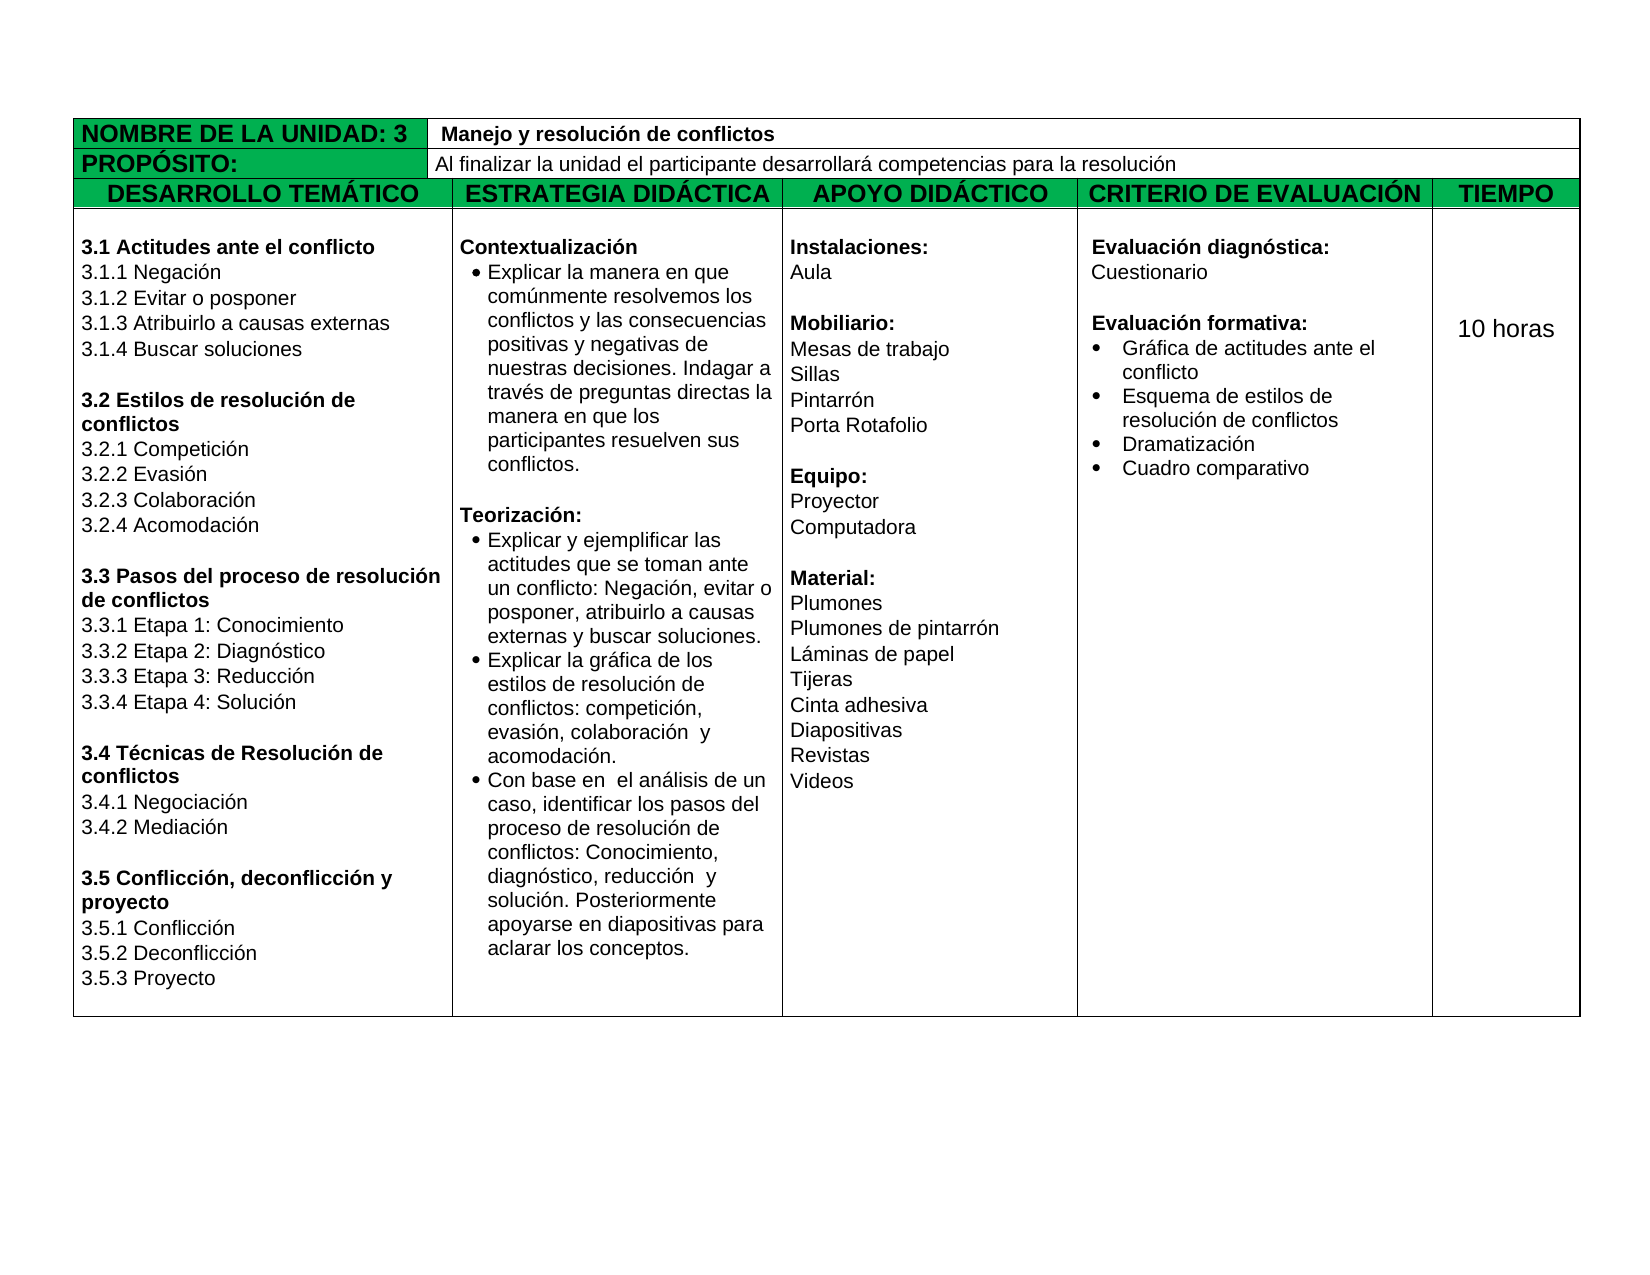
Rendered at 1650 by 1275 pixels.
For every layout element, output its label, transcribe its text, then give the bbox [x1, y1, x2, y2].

table_cell Al finalizar la unidad el participante desarrollará competencias para la resolución [428, 149, 1579, 178]
table_cell 10 horas [1433, 209, 1579, 1016]
table_cell TIEMPO [1433, 179, 1579, 207]
table_header NOMBRE DE LA UNIDAD: 3 [74, 119, 427, 148]
table_cell ESTRATEGIA DIDÁCTICA [453, 179, 782, 207]
table_cell Contextualización Explicar la manera en que comúnmente resolvemos los conflictos y las consecuencias positivas y negativas de nuestras decisiones. Indagar a través de preguntas directas la manera en que los participantes resuelven sus conflictos. Teorización: Explicar y ejemplificar las actitudes que se toman ante un conflicto: Negación, evitar o posponer, atribuirlo a causas externas y buscar soluciones. Explicar la gráfica de los estilos de resolución de conflictos: competición, evasión, colaboración y acomodación. Con base en el análisis de un caso, identificar los pasos del proceso de resolución de conflictos: Conocimiento, diagnóstico, reducción y solución. Posteriormente apoyarse en diapositivas para aclarar los conceptos. [453, 209, 782, 1016]
table_cell DESARROLLO TEMÁTICO [74, 179, 452, 207]
table_cell APOYO DIDÁCTICO [783, 179, 1077, 207]
table_header Manejo y resolución de conflictos [428, 119, 1579, 148]
table_cell 3.1 Actitudes ante el conflicto 3.1.1 Negación 3.1.2 Evitar o posponer 3.1.3 Atribuirlo a causas externas 3.1.4 Buscar soluciones 3.2 Estilos de resolución de conflictos 3.2.1 Competición 3.2.2 Evasión 3.2.3 Colaboración 3.2.4 Acomodación 3.3 Pasos del proceso de resolución de conflictos 3.3.1 Etapa 1: Conocimiento 3.3.2 Etapa 2: Diagnóstico 3.3.3 Etapa 3: Reducción 3.3.4 Etapa 4: Solución 3.4 Técnicas de Resolución de conflictos 3.4.1 Negociación 3.4.2 Mediación 3.5 Conflicción, deconflicción y proyecto 3.5.1 Conflicción 3.5.2 Deconflicción 3.5.3 Proyecto [74, 209, 452, 1016]
table_cell Evaluación diagnóstica: Cuestionario Evaluación formativa: Gráfica de actitudes ante el conflicto Esquema de estilos de resolución de conflictos Dramatización Cuadro comparativo [1078, 209, 1432, 1016]
table_cell Instalaciones: Aula Mobiliario: Mesas de trabajo Sillas Pintarrón Porta Rotafolio Equipo: Proyector Computadora Material: Plumones Plumones de pintarrón Láminas de papel Tijeras Cinta adhesiva Diapositivas Revistas Videos [783, 209, 1077, 1016]
table_cell PROPÓSITO: [74, 149, 427, 178]
table_cell CRITERIO DE EVALUACIÓN [1078, 179, 1432, 207]
